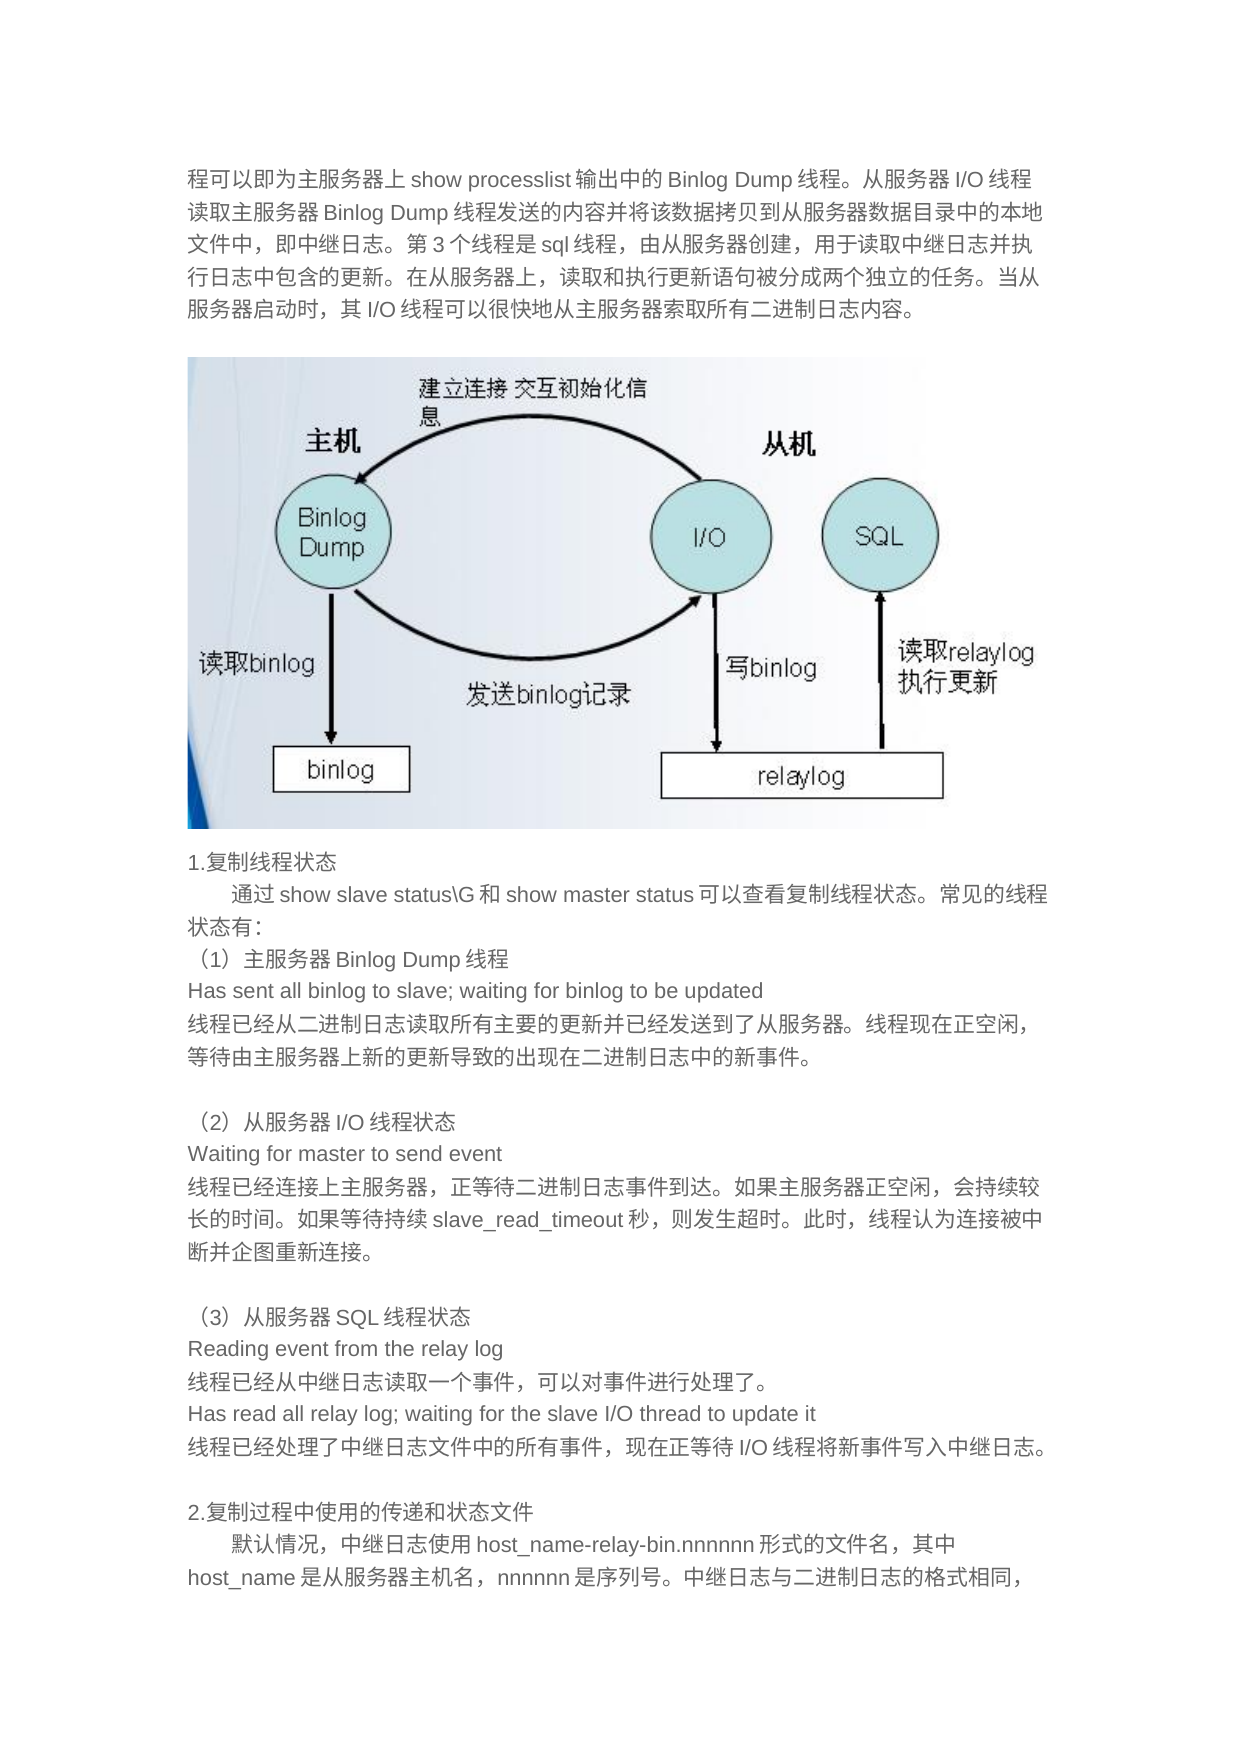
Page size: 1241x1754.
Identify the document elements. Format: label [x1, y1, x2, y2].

text [187, 162, 1053, 1592]
picture [187, 357, 1052, 829]
